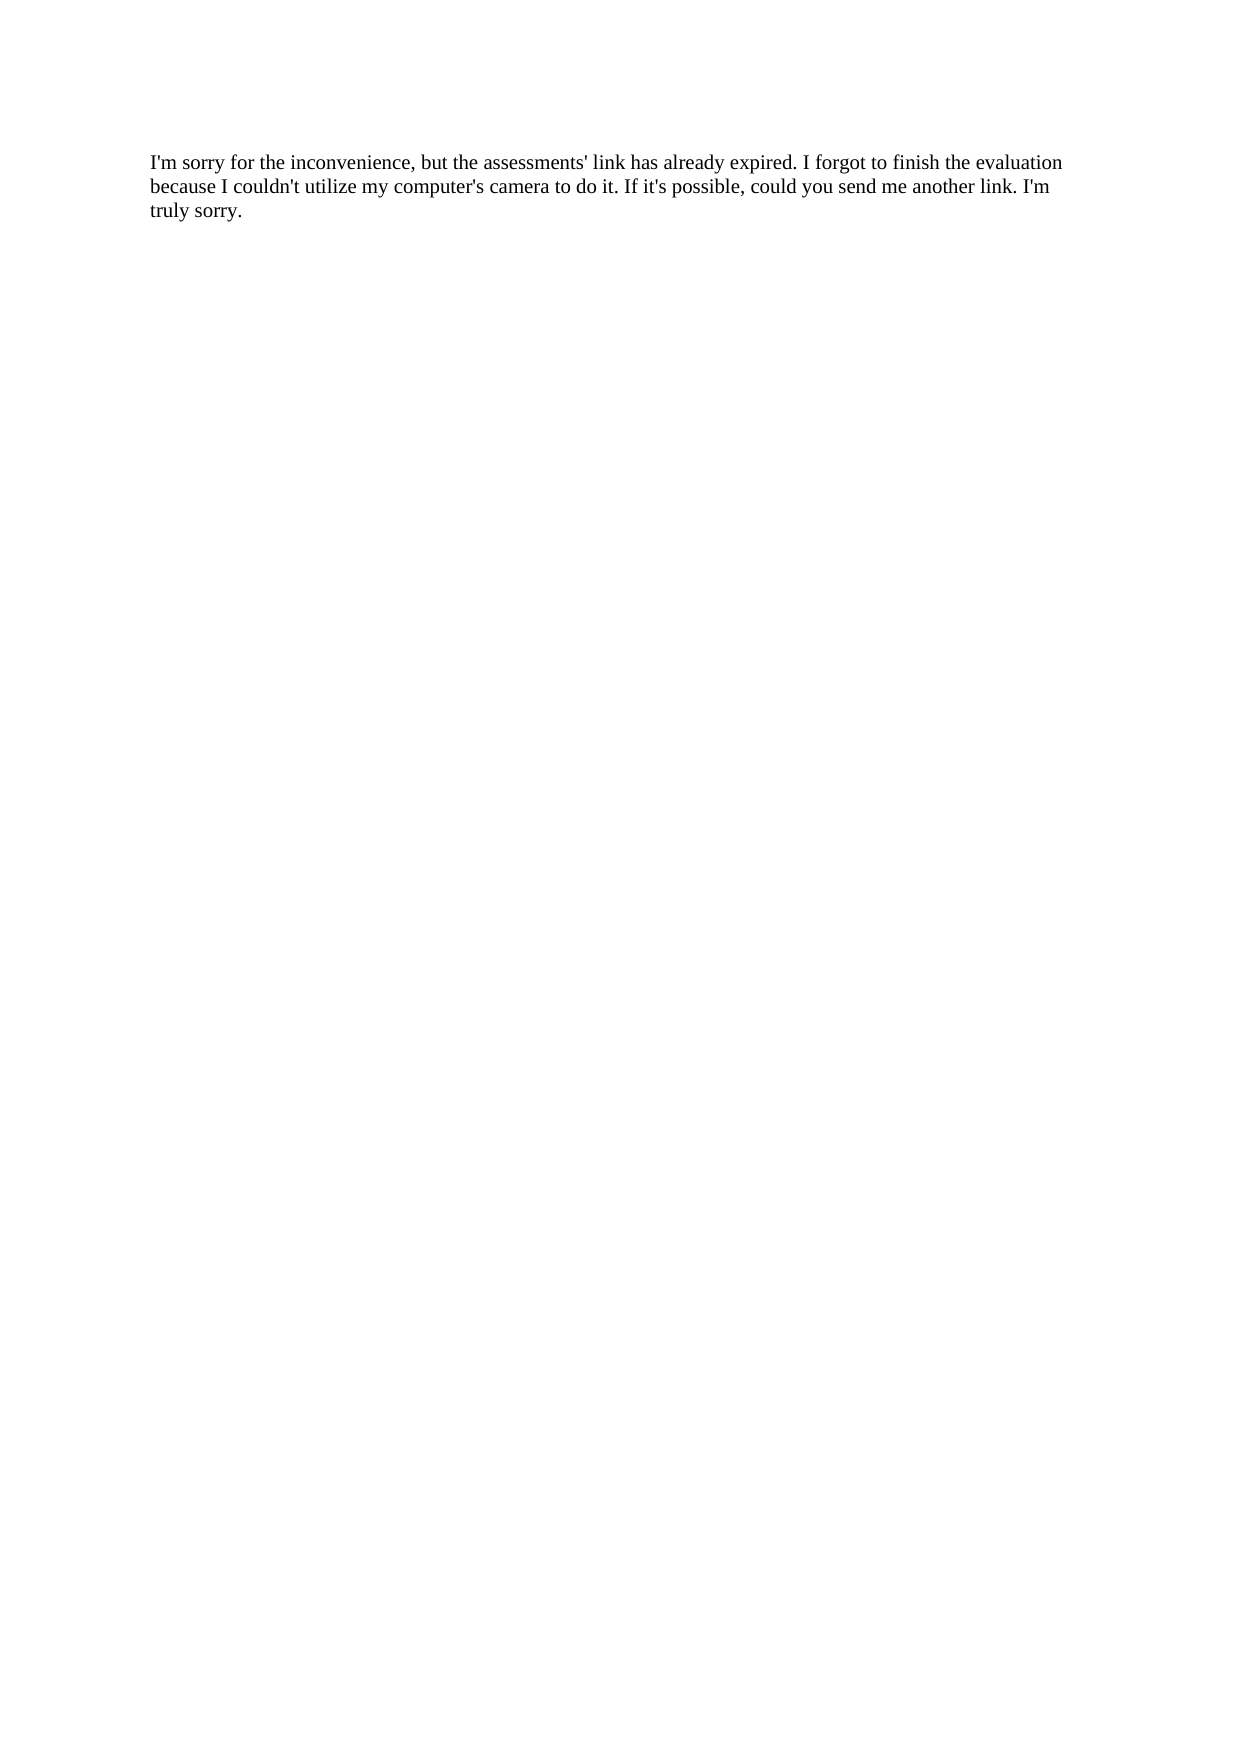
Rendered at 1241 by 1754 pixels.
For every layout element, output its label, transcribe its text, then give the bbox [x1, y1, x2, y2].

text I'm sorry for the inconvenience, but the assessments' link has already expired. I forgot to finish the evaluation because I couldn't utilize my computer's camera to do it. If it's possible, could you send me another link. I'm truly sorry. [150, 150, 1090, 222]
